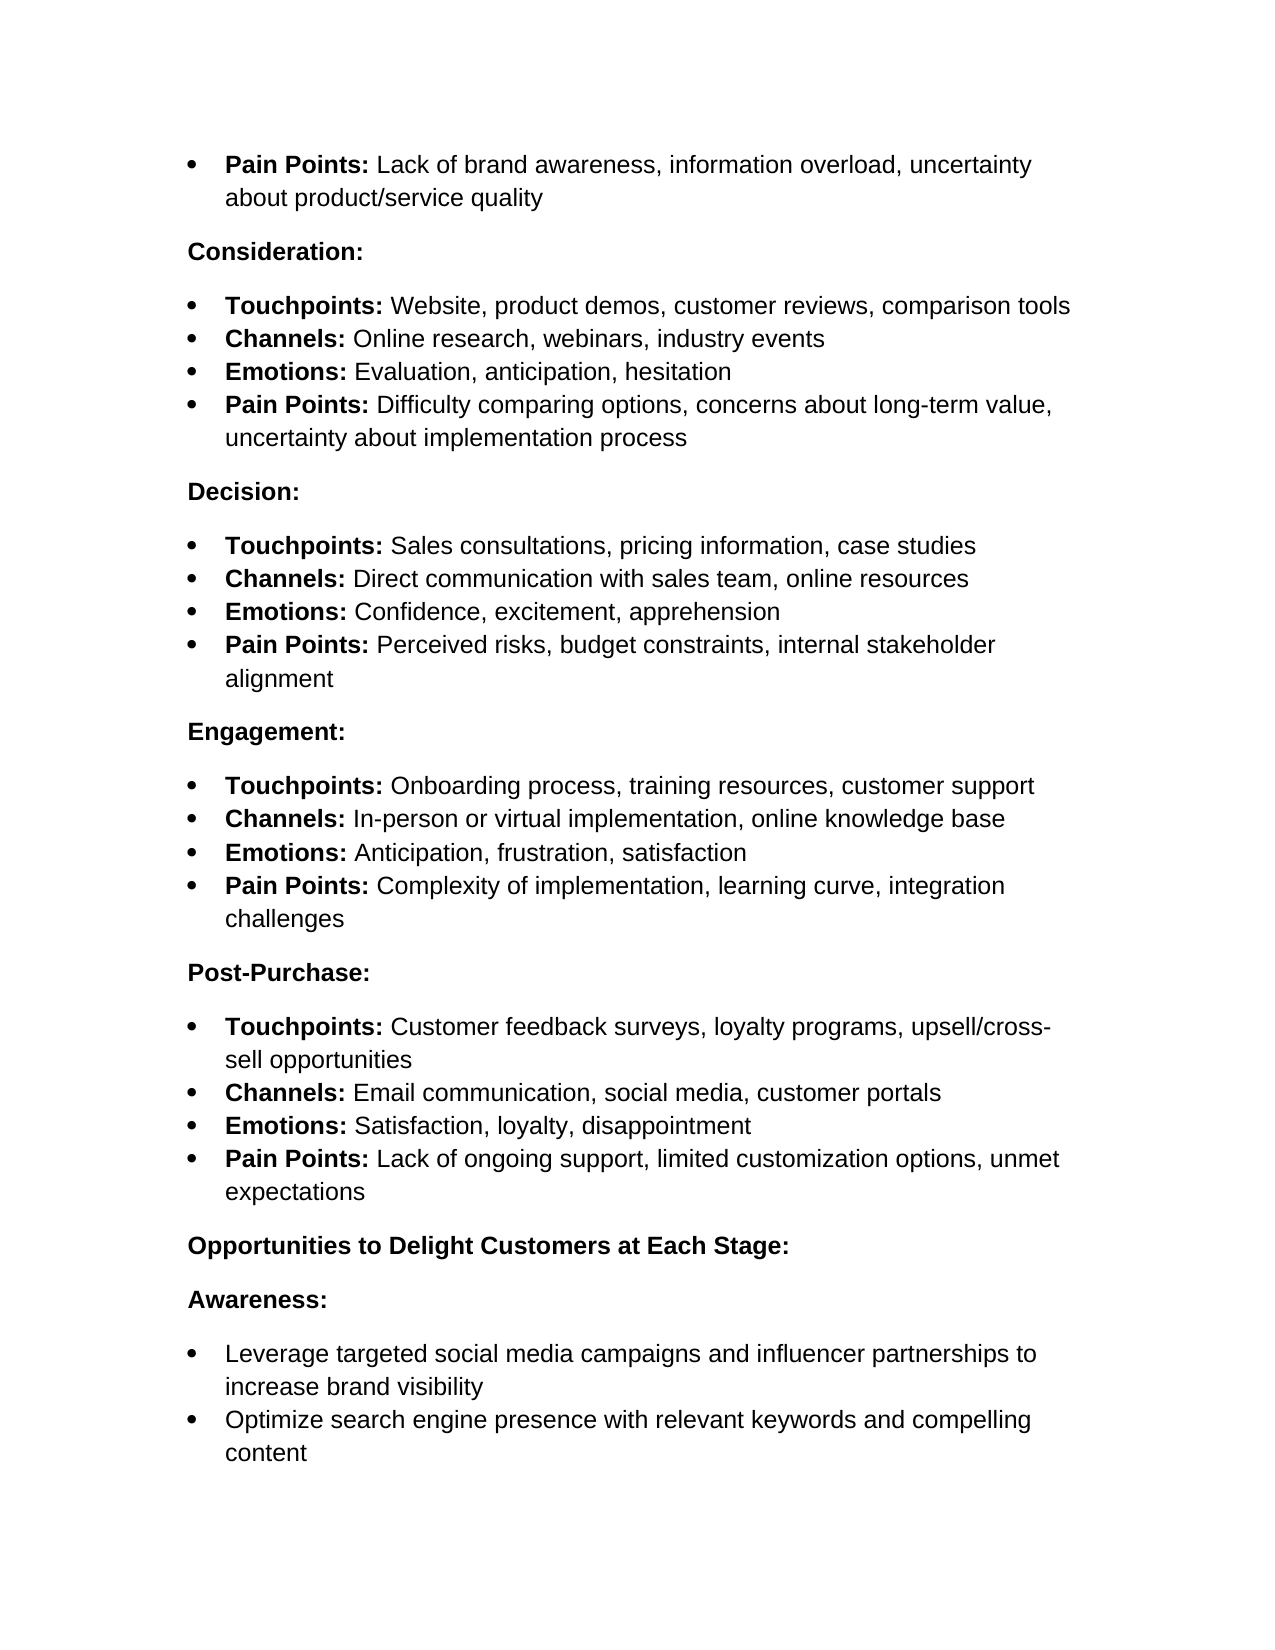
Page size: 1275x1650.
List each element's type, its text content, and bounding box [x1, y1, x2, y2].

list Pain Points: Perceived risks, budget constraints, internal stakeholder alignment [187, 630, 1087, 692]
text Post-Purchase: [187, 958, 1087, 986]
list Channels: Online research, webinars, industry events [187, 324, 1087, 353]
text Consideration: [187, 237, 1087, 266]
list Touchpoints: Onboarding process, training resources, customer support [187, 771, 1087, 800]
list Channels: Email communication, social media, customer portals [187, 1078, 1087, 1106]
list Emotions: Evaluation, anticipation, hesitation [187, 357, 1087, 386]
text Decision: [187, 477, 1087, 506]
list Channels: Direct communication with sales team, online resources [187, 564, 1087, 593]
list Pain Points: Complexity of implementation, learning curve, integration challenges [187, 871, 1087, 932]
text Awareness: [187, 1285, 1087, 1313]
list Pain Points: Lack of ongoing support, limited customization options, unmet expectations [187, 1144, 1087, 1206]
list Touchpoints: Sales consultations, pricing information, case studies [187, 531, 1087, 560]
list Channels: In-person or virtual implementation, online knowledge base [187, 804, 1087, 833]
list Touchpoints: Customer feedback surveys, loyalty programs, upsell/cross-sell opportunities [187, 1011, 1087, 1073]
text Engagement: [187, 717, 1087, 746]
list Touchpoints: Website, product demos, customer reviews, comparison tools [187, 291, 1087, 320]
list Emotions: Confidence, excitement, apprehension [187, 597, 1087, 626]
list Emotions: Satisfaction, loyalty, disappointment [187, 1111, 1087, 1139]
list Leverage targeted social media campaigns and influencer partnerships to increase brand visibility [187, 1338, 1087, 1400]
text Opportunities to Delight Customers at Each Stage: [187, 1231, 1087, 1259]
list Pain Points: Difficulty comparing options, concerns about long-term value, uncertainty about implementation process [187, 390, 1087, 452]
list Emotions: Anticipation, frustration, satisfaction [187, 837, 1087, 866]
list Optimize search engine presence with relevant keywords and compelling content [187, 1405, 1087, 1467]
list Pain Points: Lack of brand awareness, information overload, uncertainty about product/service quality [187, 150, 1087, 212]
